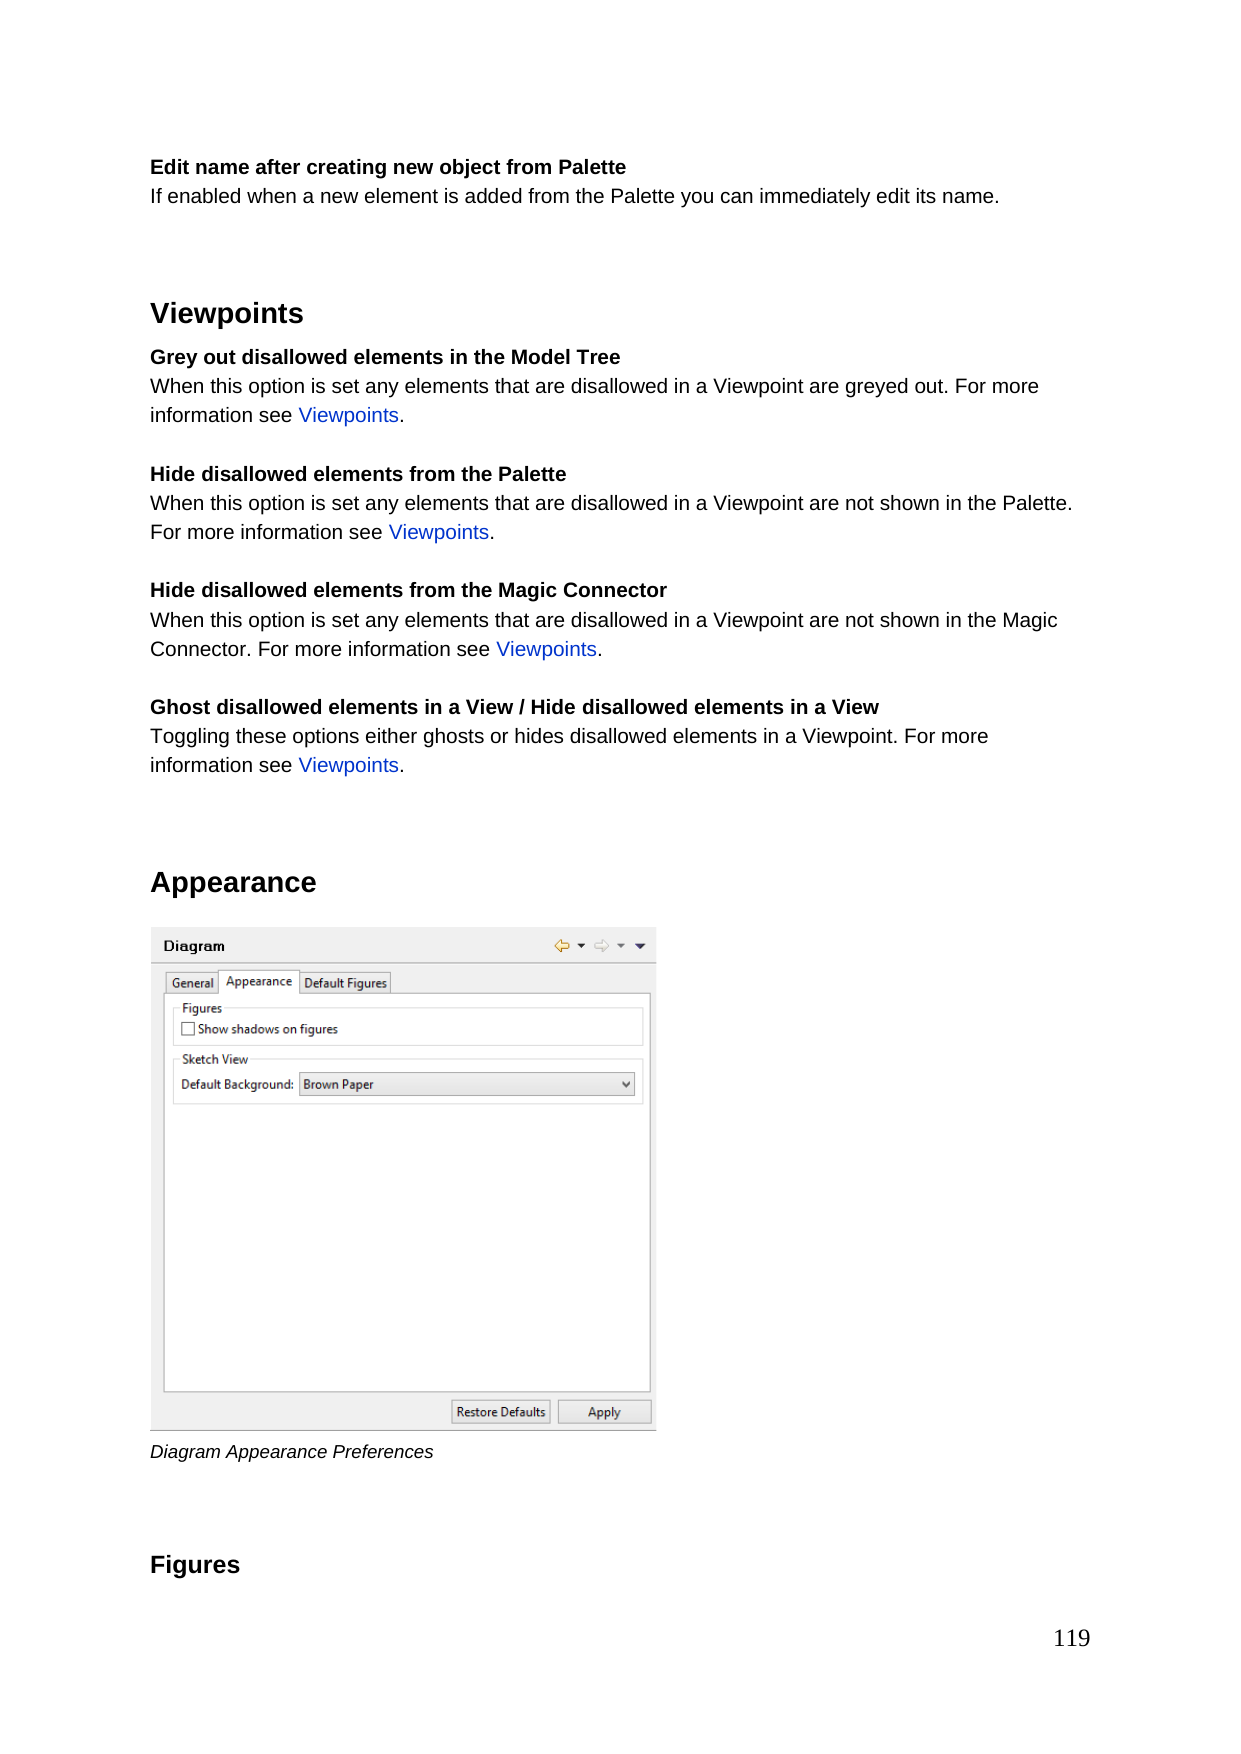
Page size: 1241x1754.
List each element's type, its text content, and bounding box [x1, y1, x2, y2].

text Hide disallowed elements from the Magic Connector When this option is set any elements that are disallowed in a Viewpoint are not shown in the Magic Connector. For more information see Viewpoints. [150, 573, 1090, 661]
subtitle Appearance [150, 865, 1090, 898]
text Ghost disallowed elements in a View / Hide disallowed elements in a View Toggling these options either ghosts or hides disallowed elements in a Viewpoint. For more information see Viewpoints. [150, 690, 1090, 777]
subtitle Figures [150, 1550, 1090, 1579]
subtitle Viewpoints [150, 296, 1090, 329]
text Diagram Appearance Preferences [150, 1441, 1090, 1463]
text Edit name after creating new object from Palette If enabled when a new element is added from the Palette you can immediately edit its name. [150, 150, 1090, 208]
text Hide disallowed elements from the Palette When this option is set any elements that are disallowed in a Viewpoint are not shown in the Palette. For more information see Viewpoints. [150, 456, 1090, 544]
text Grey out disallowed elements in the Model Tree When this option is set any elements that are disallowed in a Viewpoint are greyed out. For more information see Viewpoints. [150, 340, 1090, 427]
picture [150, 927, 657, 1431]
